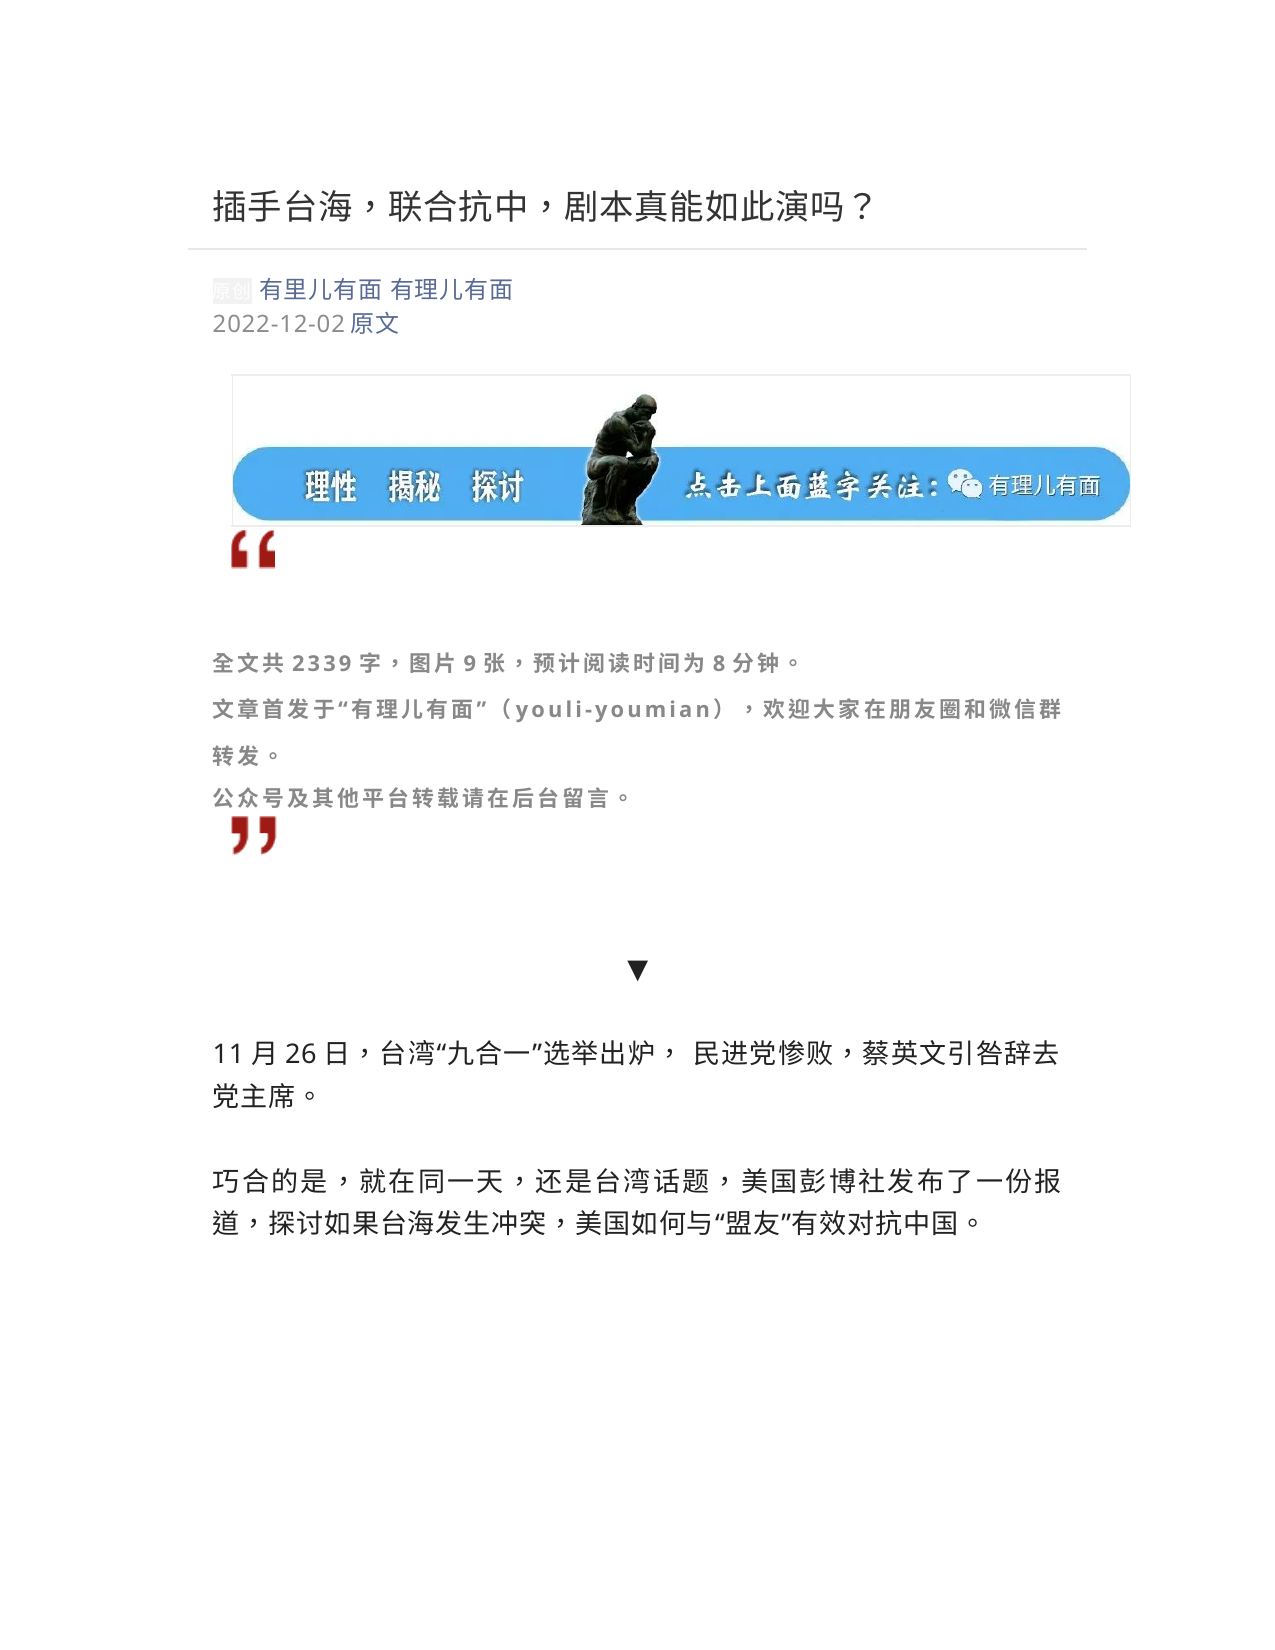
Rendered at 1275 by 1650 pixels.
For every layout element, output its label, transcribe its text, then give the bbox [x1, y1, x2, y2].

picture [231, 530, 275, 569]
picture [231, 816, 277, 856]
list 原创 有里儿有面 有理儿有面 [212, 272, 1062, 306]
text 11月26日，台湾“九合一”选举出炉， 民进党惨败，蔡英文引咎辞去党主席。 [212, 1029, 1062, 1114]
title 插手台海，联合抗中，剧本真能如此演吗？ [187, 150, 1087, 250]
text 公众号及其他平台转载请在后台留言。 [212, 770, 1062, 813]
text 2022-12-02原文 发表于 [212, 306, 1062, 340]
text 全文共2339字，图片9张，预计阅读时间为8分钟。 [212, 635, 1062, 677]
text 文章首发于“有理儿有面”（youli-youmian），欢迎大家在朋友圈和微信群转发。 [212, 677, 1062, 770]
picture [233, 376, 1130, 525]
text ▼ [212, 940, 1062, 987]
text 巧合的是，就在同一天，还是台湾话题，美国彭博社发布了一份报道，探讨如果台海发生冲突，美国如何与“盟友”有效对抗中国。 [212, 1157, 1062, 1242]
